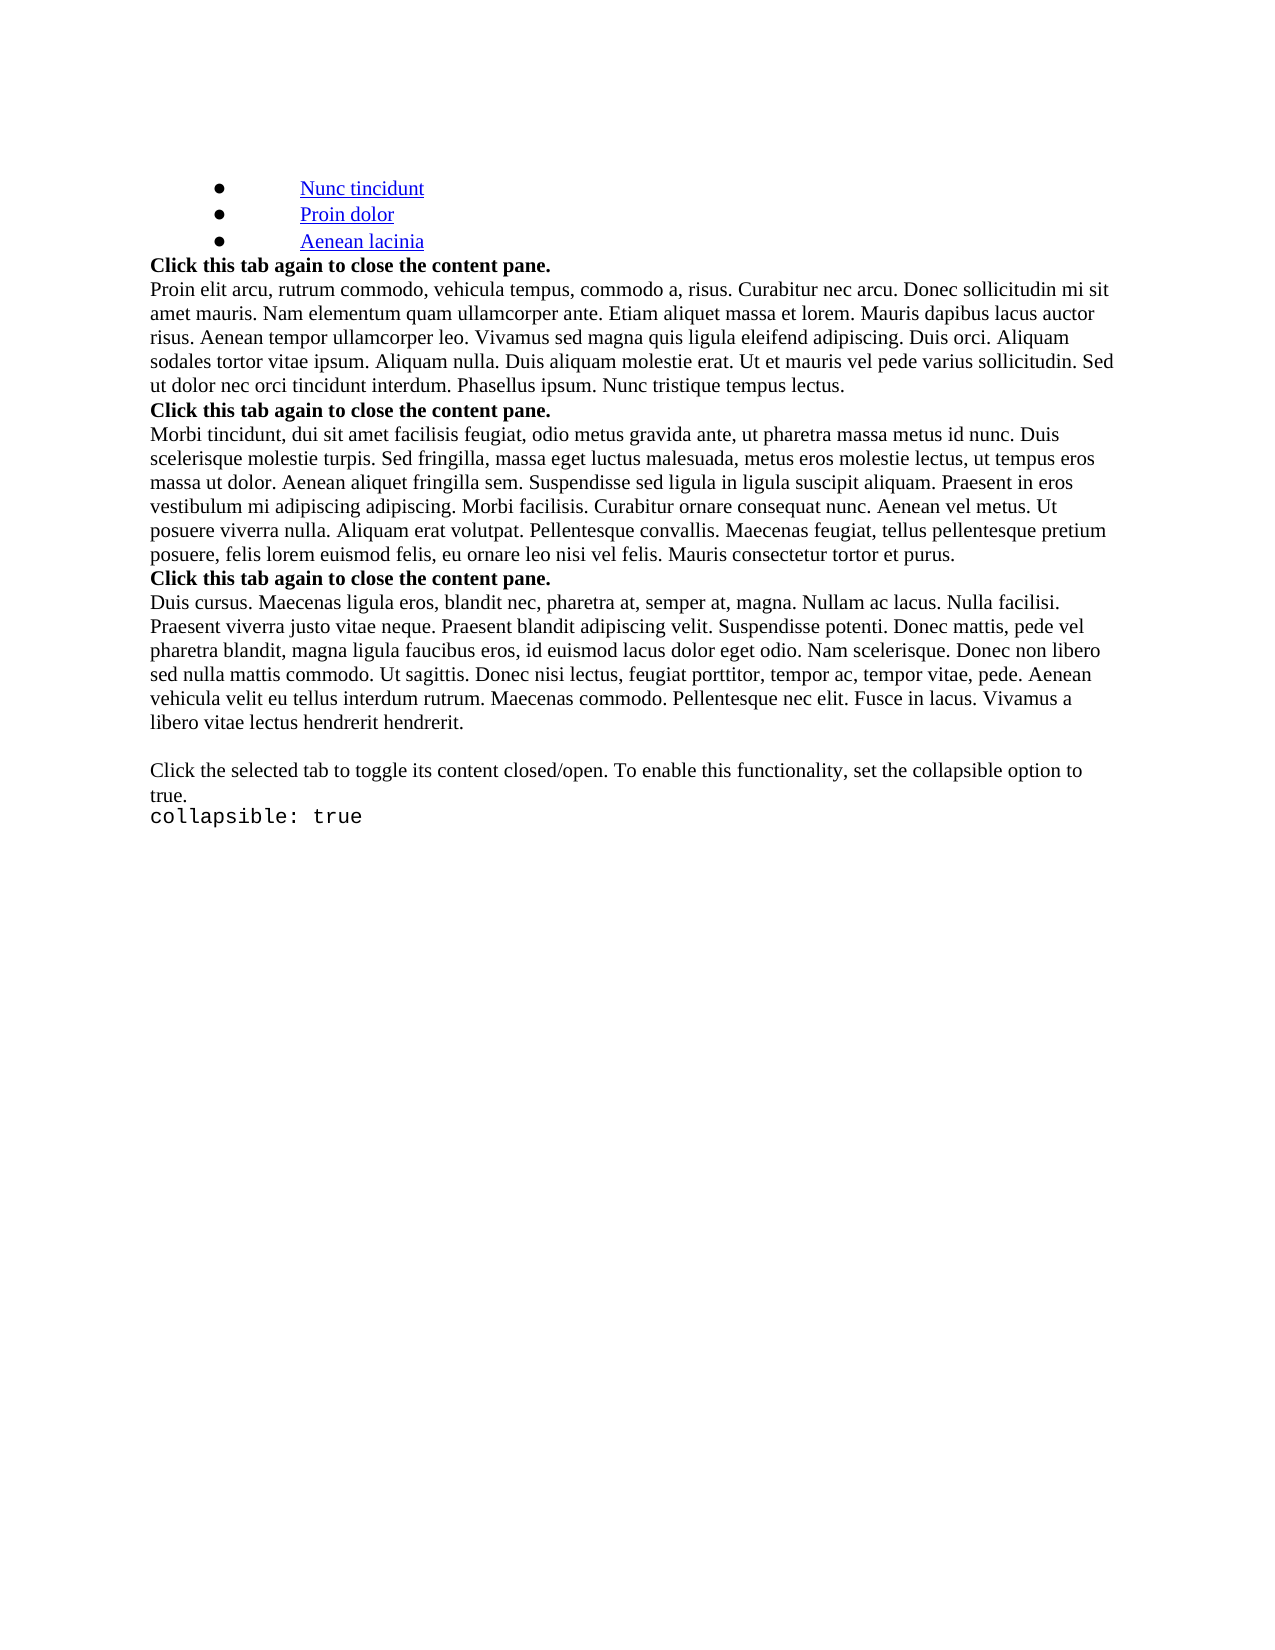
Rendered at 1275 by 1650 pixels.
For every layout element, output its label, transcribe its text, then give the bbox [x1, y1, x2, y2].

text Morbi tincidunt, dui sit amet facilisis feugiat, odio metus gravida ante, ut pharetra massa metus id nunc. Duis scelerisque molestie turpis. Sed fringilla, massa eget luctus malesuada, metus eros molestie lectus, ut tempus eros massa ut dolor. Aenean aliquet fringilla sem. Suspendisse sed ligula in ligula suscipit aliquam. Praesent in eros vestibulum mi adipiscing adipiscing. Morbi facilisis. Curabitur ornare consequat nunc. Aenean vel metus. Ut posuere viverra nulla. Aliquam erat volutpat. Pellentesque convallis. Maecenas feugiat, tellus pellentesque pretium posuere, felis lorem euismod felis, eu ornare leo nisi vel felis. Mauris consectetur tortor et purus. [150, 422, 1125, 566]
text Click this tab again to close the content pane. [150, 566, 1125, 590]
text Click this tab again to close the content pane. [150, 253, 1125, 277]
text collapsible: true [150, 807, 1125, 854]
text Proin elit arcu, rutrum commodo, vehicula tempus, commodo a, risus. Curabitur nec arcu. Donec sollicitudin mi sit amet mauris. Nam elementum quam ullamcorper ante. Etiam aliquet massa et lorem. Mauris dapibus lacus auctor risus. Aenean tempor ullamcorper leo. Vivamus sed magna quis ligula eleifend adipiscing. Duis orci. Aliquam sodales tortor vitae ipsum. Aliquam nulla. Duis aliquam molestie erat. Ut et mauris vel pede varius sollicitudin. Sed ut dolor nec orci tincidunt interdum. Phasellus ipsum. Nunc tristique tempus lectus. [150, 277, 1125, 397]
text Duis cursus. Maecenas ligula eros, blandit nec, pharetra at, semper at, magna. Nullam ac lacus. Nulla facilisi. Praesent viverra justo vitae neque. Praesent blandit adipiscing velit. Suspendisse potenti. Donec mattis, pede vel pharetra blandit, magna ligula faucibus eros, id euismod lacus dolor eget odio. Nam scelerisque. Donec non libero sed nulla mattis commodo. Ut sagittis. Donec nisi lectus, feugiat porttitor, tempor ac, tempor vitae, pede. Aenean vehicula velit eu tellus interdum rutrum. Maecenas commodo. Pellentesque nec elit. Fusce in lacus. Vivamus a libero vitae lectus hendrerit hendrerit. [150, 590, 1125, 734]
list Nunc tincidunt [212, 174, 1125, 200]
list Proin dolor [212, 200, 1125, 227]
text Click this tab again to close the content pane. [150, 397, 1125, 422]
list Aenean lacinia [212, 227, 1125, 253]
text Click the selected tab to toggle its content closed/open. To enable this functionality, set the collapsible option to true. [150, 758, 1125, 807]
